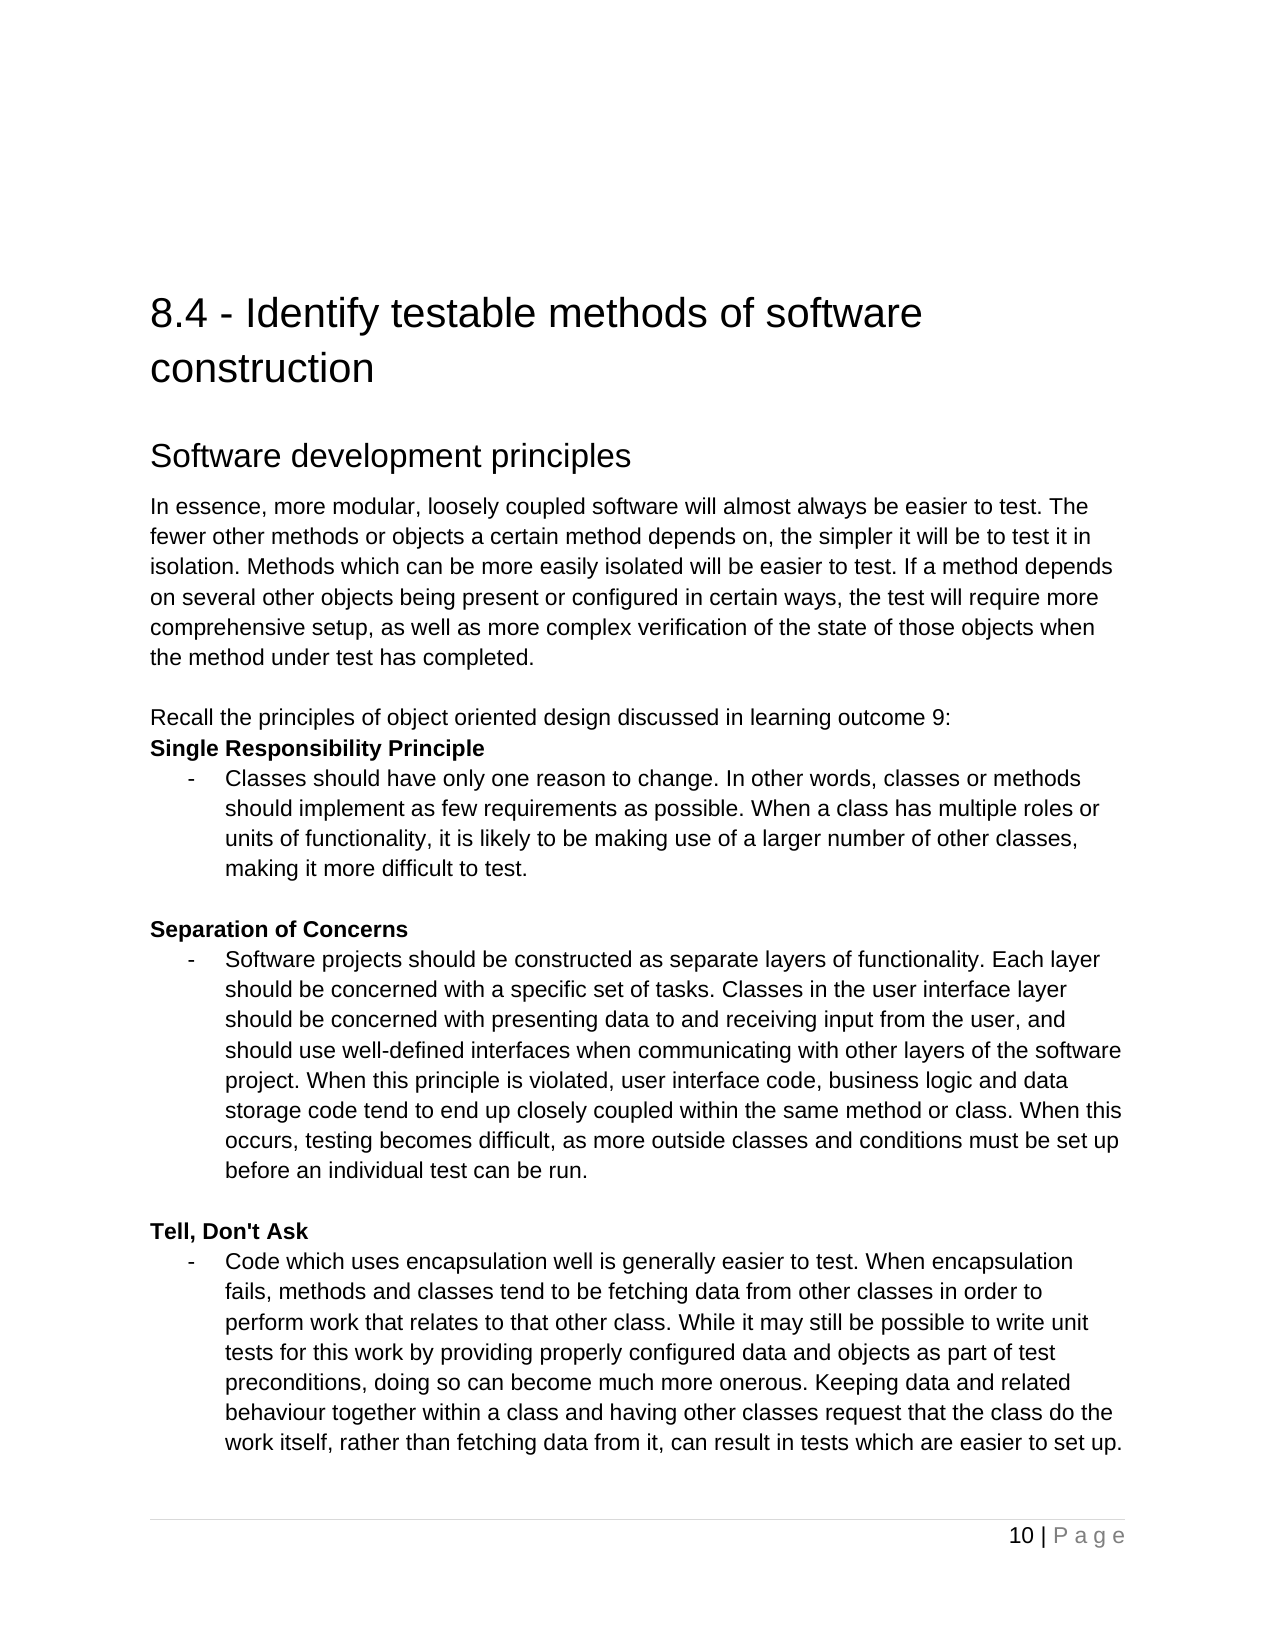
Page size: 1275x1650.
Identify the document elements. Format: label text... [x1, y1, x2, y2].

text In essence, more modular, loosely coupled software will almost always be easier to test. The fewer other methods or objects a certain method depends on, the simpler it will be to test it in isolation. Methods which can be more easily isolated will be easier to test. If a method depends on several other objects being present or configured in certain ways, the test will require more comprehensive setup, as well as more complex verification of the state of those objects when the method under test has completed. [150, 493, 1125, 670]
subtitle Software development principles [150, 436, 1125, 474]
list Code which uses encapsulation well is generally easier to test. When encapsulation fails, methods and classes tend to be fetching data from other classes in order to perform work that relates to that other class. While it may still be possible to write unit tests for this work by providing properly configured data and objects as part of test preconditions, doing so can become much more onerous. Keeping data and related behaviour together within a class and having other classes request that the class do the work itself, rather than fetching data from it, can result in tests which are easier to set up. [187, 1248, 1125, 1456]
text Single Responsibility Principle [150, 734, 1125, 761]
subtitle 8.4 - Identify testable methods of software construction [150, 288, 1125, 391]
list Software projects should be constructed as separate layers of functionality. Each layer should be concerned with a specific set of tasks. Classes in the user interface layer should be concerned with presenting data to and receiving input from the user, and should use well-defined interfaces when communicating with other layers of the software project. When this principle is violated, user interface code, business logic and data storage code tend to end up closely coupled within the same method or class. When this occurs, testing becomes difficult, as more outside classes and conditions must be set up before an individual test can be run. [187, 946, 1125, 1184]
list Classes should have only one reason to change. In other words, classes or methods should implement as few requirements as possible. When a class has multiple roles or units of functionality, it is likely to be making use of a larger number of other classes, making it more difficult to test. [187, 765, 1125, 882]
text Tell, Don't Ask [150, 1218, 1125, 1244]
text Recall the principles of object oriented design discussed in learning outcome 9: [150, 704, 1125, 731]
text Separation of Concerns [150, 916, 1125, 942]
